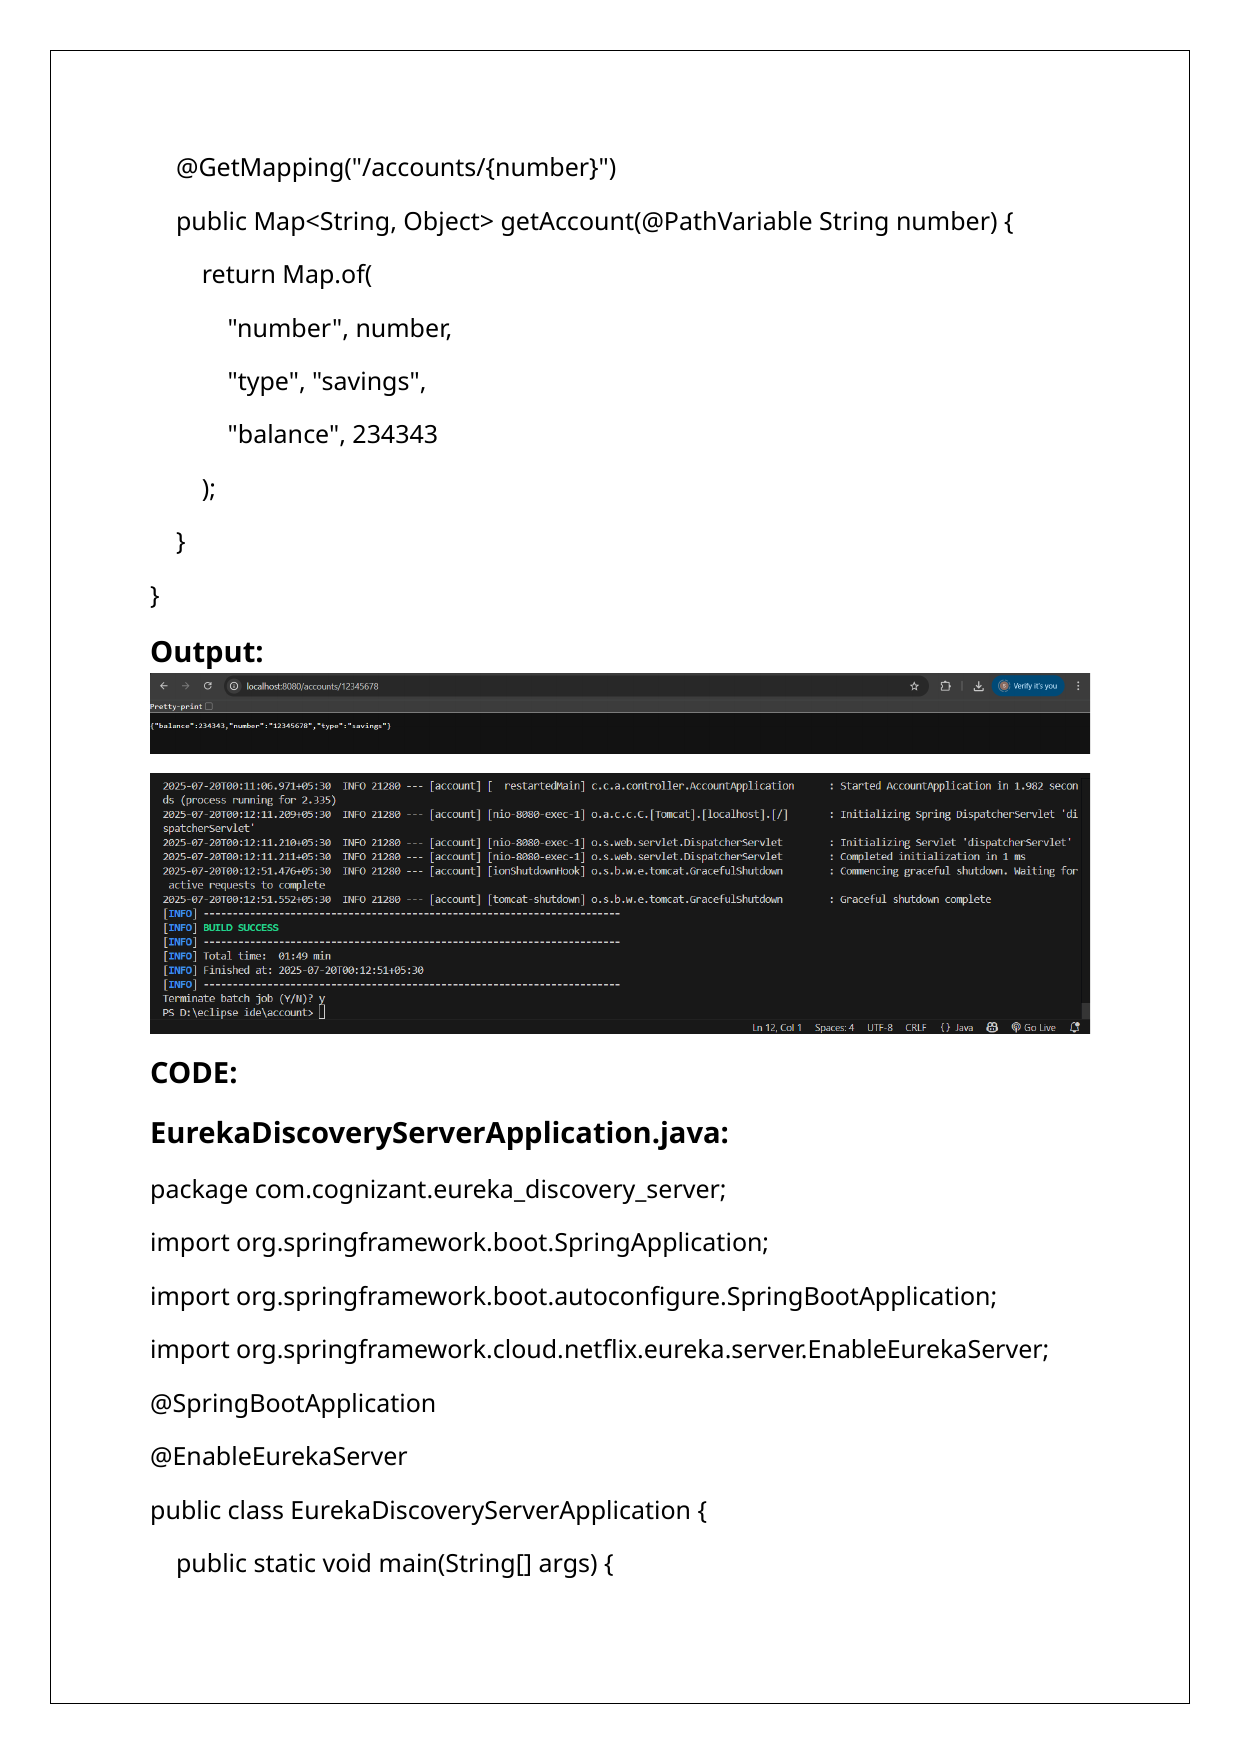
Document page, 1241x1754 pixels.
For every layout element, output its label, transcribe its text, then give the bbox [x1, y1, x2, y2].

text @EnableEurekaServer [150, 1439, 1090, 1473]
text CODE: [150, 1053, 1090, 1092]
text @SpringBootApplication [150, 1385, 1090, 1419]
text EurekaDiscoveryServerApplication.java: [150, 1112, 1090, 1152]
text Output: [150, 631, 1090, 673]
text } [150, 524, 1090, 558]
text package com.cognizant.eureka_discovery_server; [150, 1172, 1090, 1206]
text import org.springframework.boot.autoconfigure.SpringBootApplication; [150, 1278, 1090, 1313]
text "balance", 234343 [150, 417, 1090, 451]
picture [150, 673, 1091, 754]
text public static void main(String[] args) { [150, 1546, 1090, 1580]
text "number", number, [150, 310, 1090, 344]
text @GetMapping("/accounts/{number}") [150, 150, 1090, 184]
text ); [150, 471, 1090, 505]
text "type", "savings", [150, 364, 1090, 398]
text public Map<String, Object> getAccount(@PathVariable String number) { [150, 203, 1090, 237]
text } [150, 577, 1090, 612]
text return Map.of( [150, 257, 1090, 291]
text import org.springframework.boot.SpringApplication; [150, 1225, 1090, 1259]
picture [150, 773, 1091, 1034]
text import org.springframework.cloud.netflix.eureka.server.EnableEurekaServer; [150, 1332, 1090, 1366]
text public class EurekaDiscoveryServerApplication { [150, 1492, 1090, 1526]
